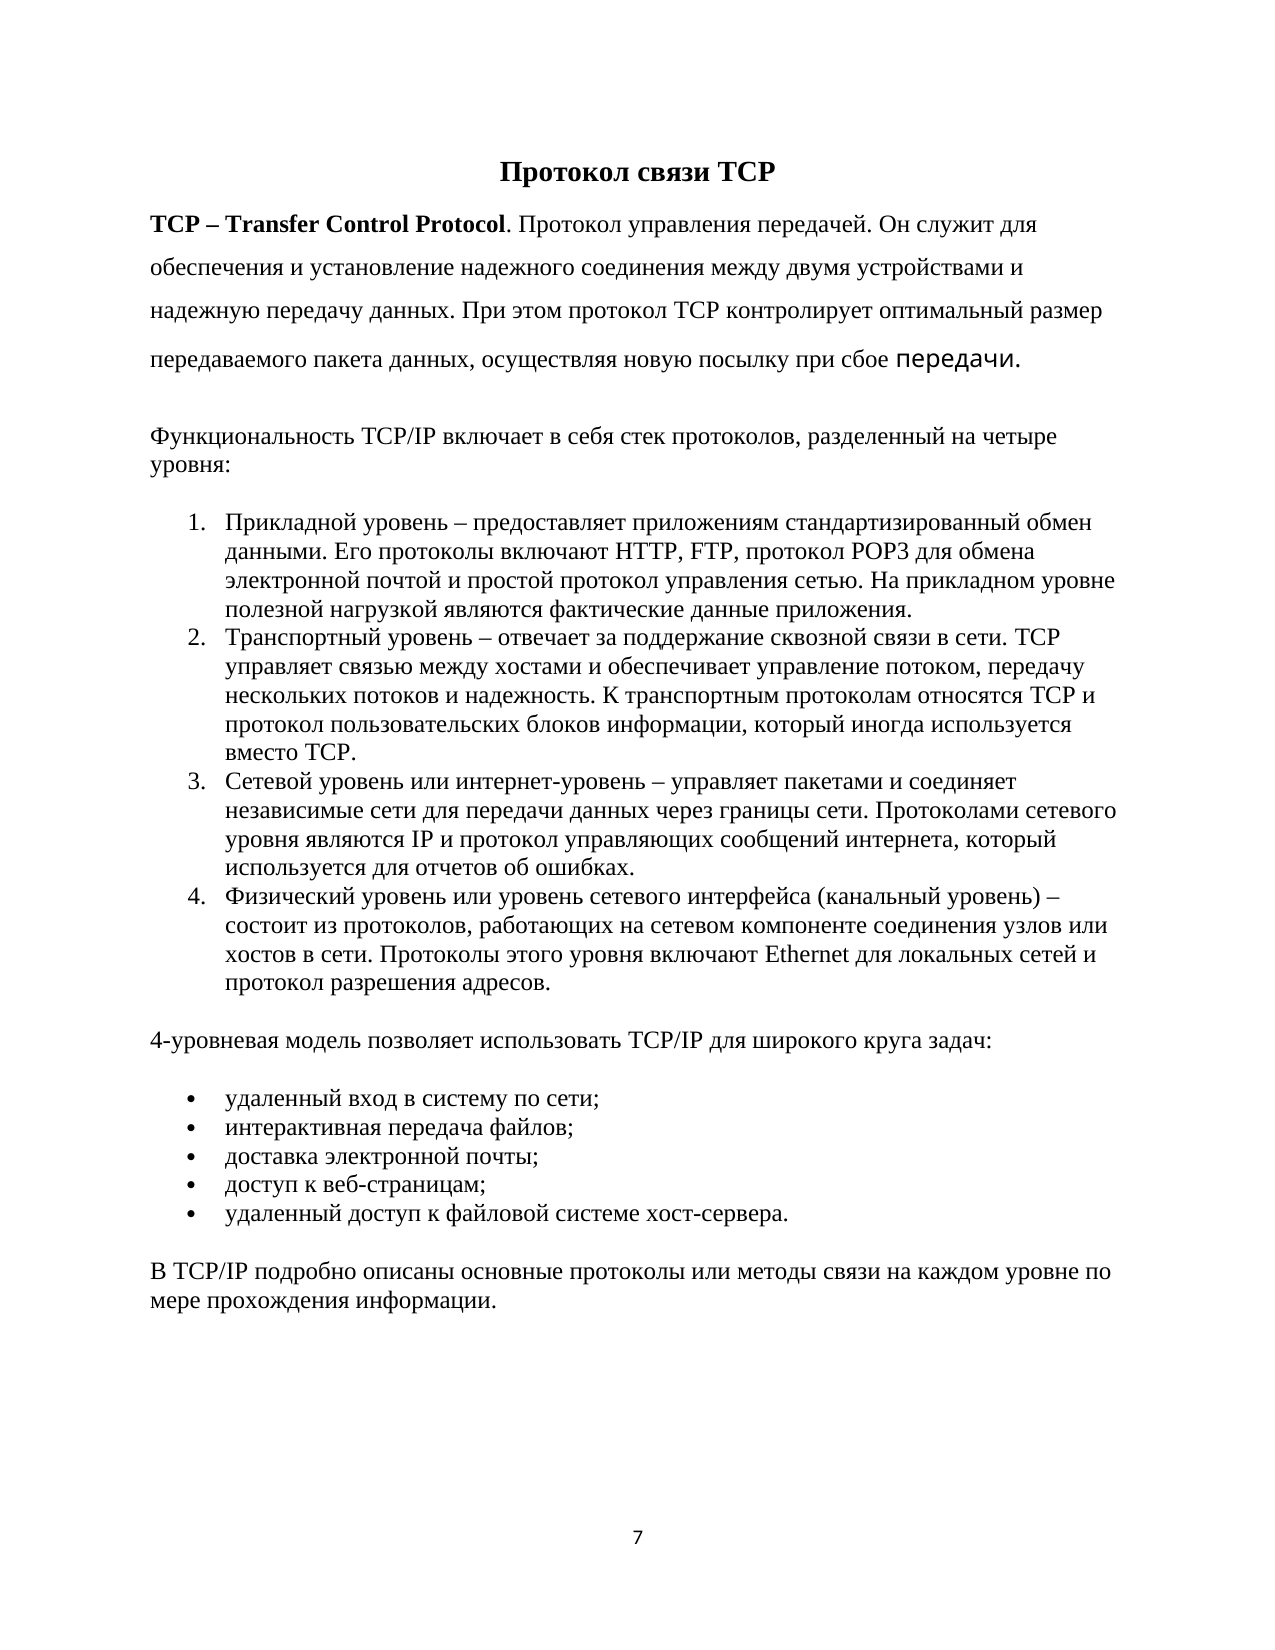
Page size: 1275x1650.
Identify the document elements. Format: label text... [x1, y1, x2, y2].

list Транспортный уровень – отвечает за поддержание сквозной связи в сети. TCP управляет связью между хостами и обеспечивает управление потоком, передачу нескольких потоков и надежность. К транспортным протоколам относятся TCP и протокол пользовательских блоков информации, который иногда используется вместо TCP. [187, 622, 1125, 766]
list удаленный вход в систему по сети; [187, 1083, 1125, 1112]
list доставка электронной почты; [187, 1141, 1125, 1169]
subtitle TCP – Transfer Control Protocol. Протокол управления передачей. Он служит для обеспечения и установление надежного соединения между двумя устройствами и надежную передачу данных. При этом протокол TCP контролирует оптимальный размер передаваемого пакета данных, осуществляя новую посылку при сбое передачи. [150, 209, 1125, 375]
list доступ к веб-страницам; [187, 1169, 1125, 1198]
subtitle Протокол связи TCP [150, 154, 1125, 188]
text В TCP/IP подробно описаны основные протоколы или методы связи на каждом уровне по мере прохождения информации. [150, 1256, 1125, 1314]
list Физический уровень или уровень сетевого интерфейса (канальный уровень) – состоит из протоколов, работающих на сетевом компоненте соединения узлов или хостов в сети. Протоколы этого уровня включают Ethernet для локальных сетей и протокол разрешения адресов. [187, 881, 1125, 996]
list интерактивная передача файлов; [187, 1112, 1125, 1141]
list удаленный доступ к файловой системе хост-сервера. [187, 1198, 1125, 1227]
text 4-уровневая модель позволяет использовать TCP/IP для широкого круга задач: [150, 1025, 1125, 1054]
text Функциональность TCP/IP включает в себя стек протоколов, разделенный на четыре уровня: [150, 421, 1125, 478]
list Сетевой уровень или интернет-уровень – управляет пакетами и соединяет независимые сети для передачи данных через границы сети. Протоколами сетевого уровня являются IP и протокол управляющих сообщений интернета, который используется для отчетов об ошибках. [187, 766, 1125, 881]
list Прикладной уровень – предоставляет приложениям стандартизированный обмен данными. Его протоколы включают HTTP, FTP, протокол POP3 для обмена электронной почтой и простой протокол управления сетью. На прикладном уровне полезной нагрузкой являются фактические данные приложения. [187, 507, 1125, 622]
